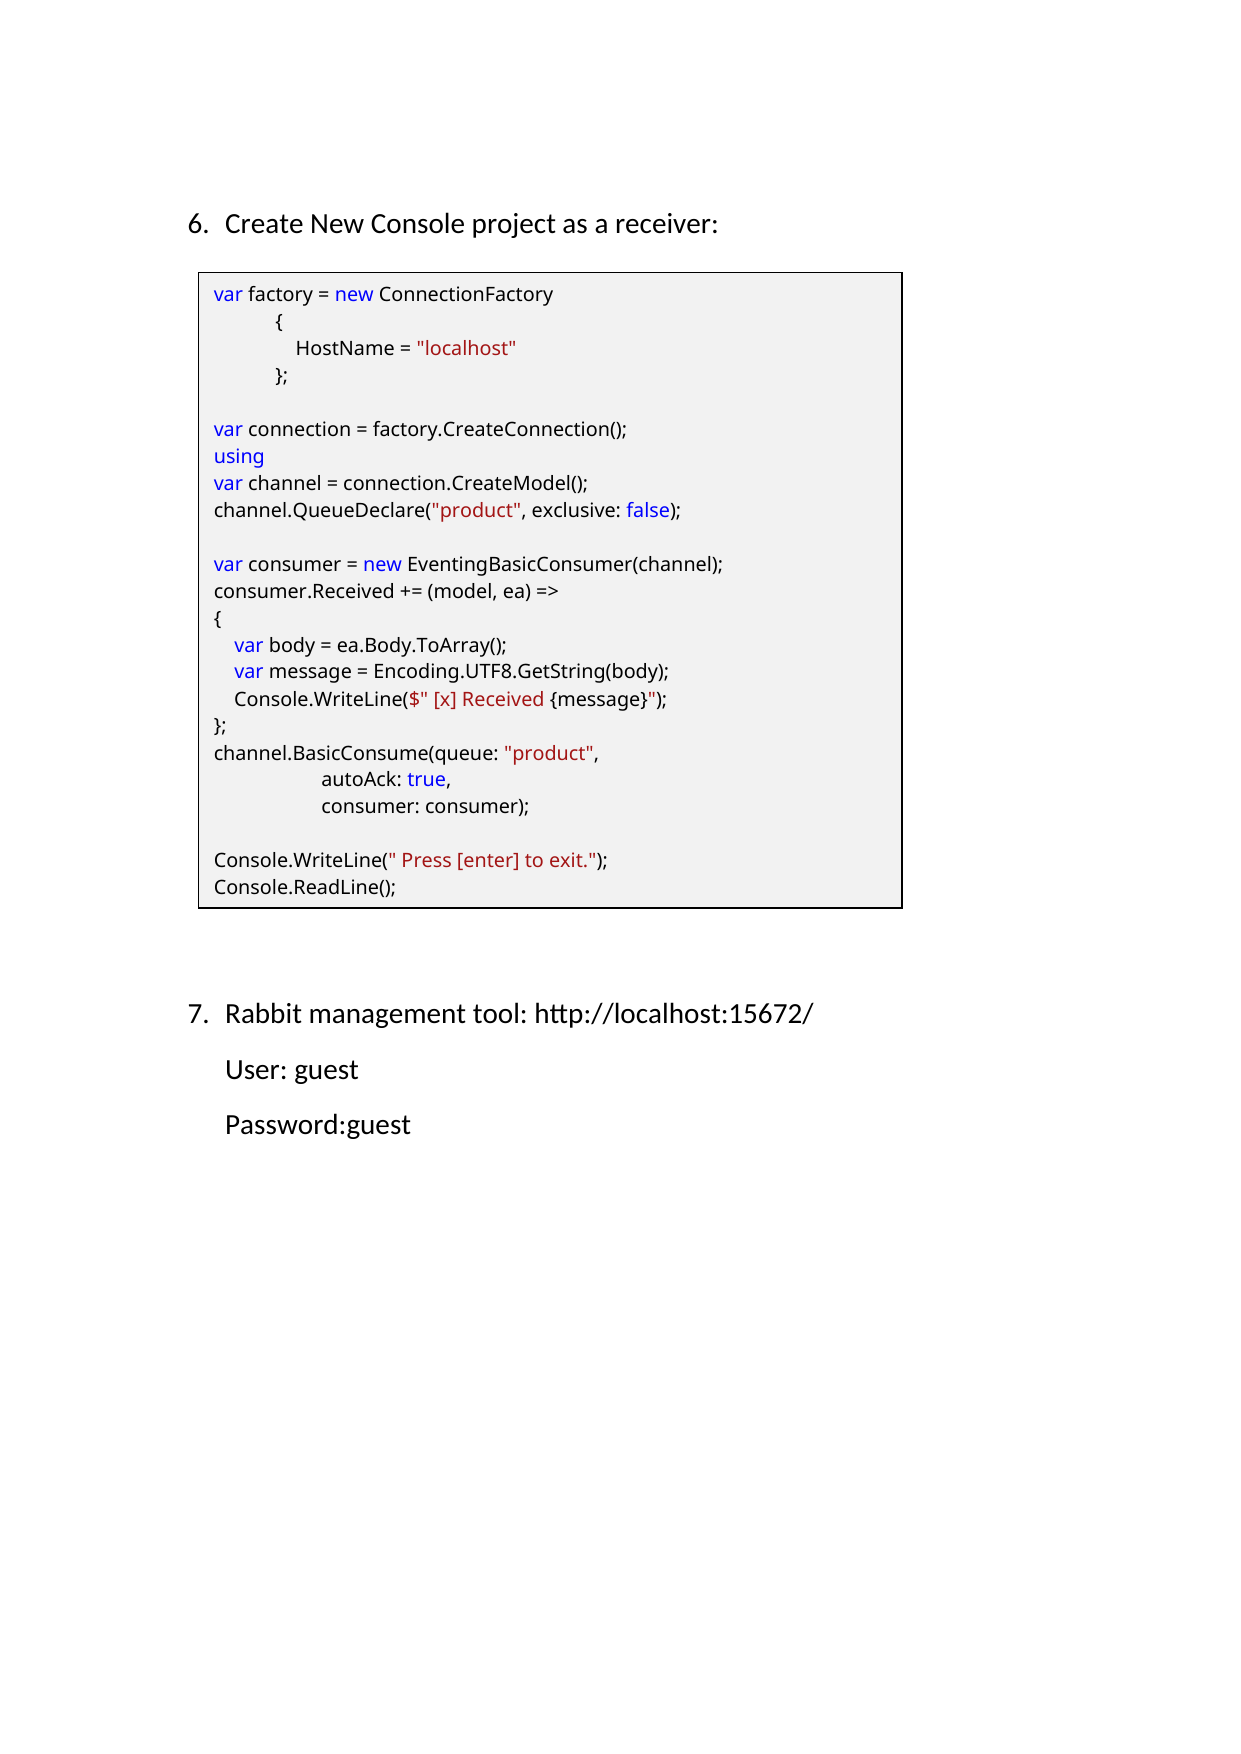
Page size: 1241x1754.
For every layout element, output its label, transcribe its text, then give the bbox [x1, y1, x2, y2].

list Rabbit management tool: http://localhost:15672/ [187, 996, 1090, 1031]
text Password:guest [225, 1106, 1090, 1141]
list Create New Console project as a receiver: [187, 205, 1090, 241]
text User: guest [225, 1051, 1090, 1086]
